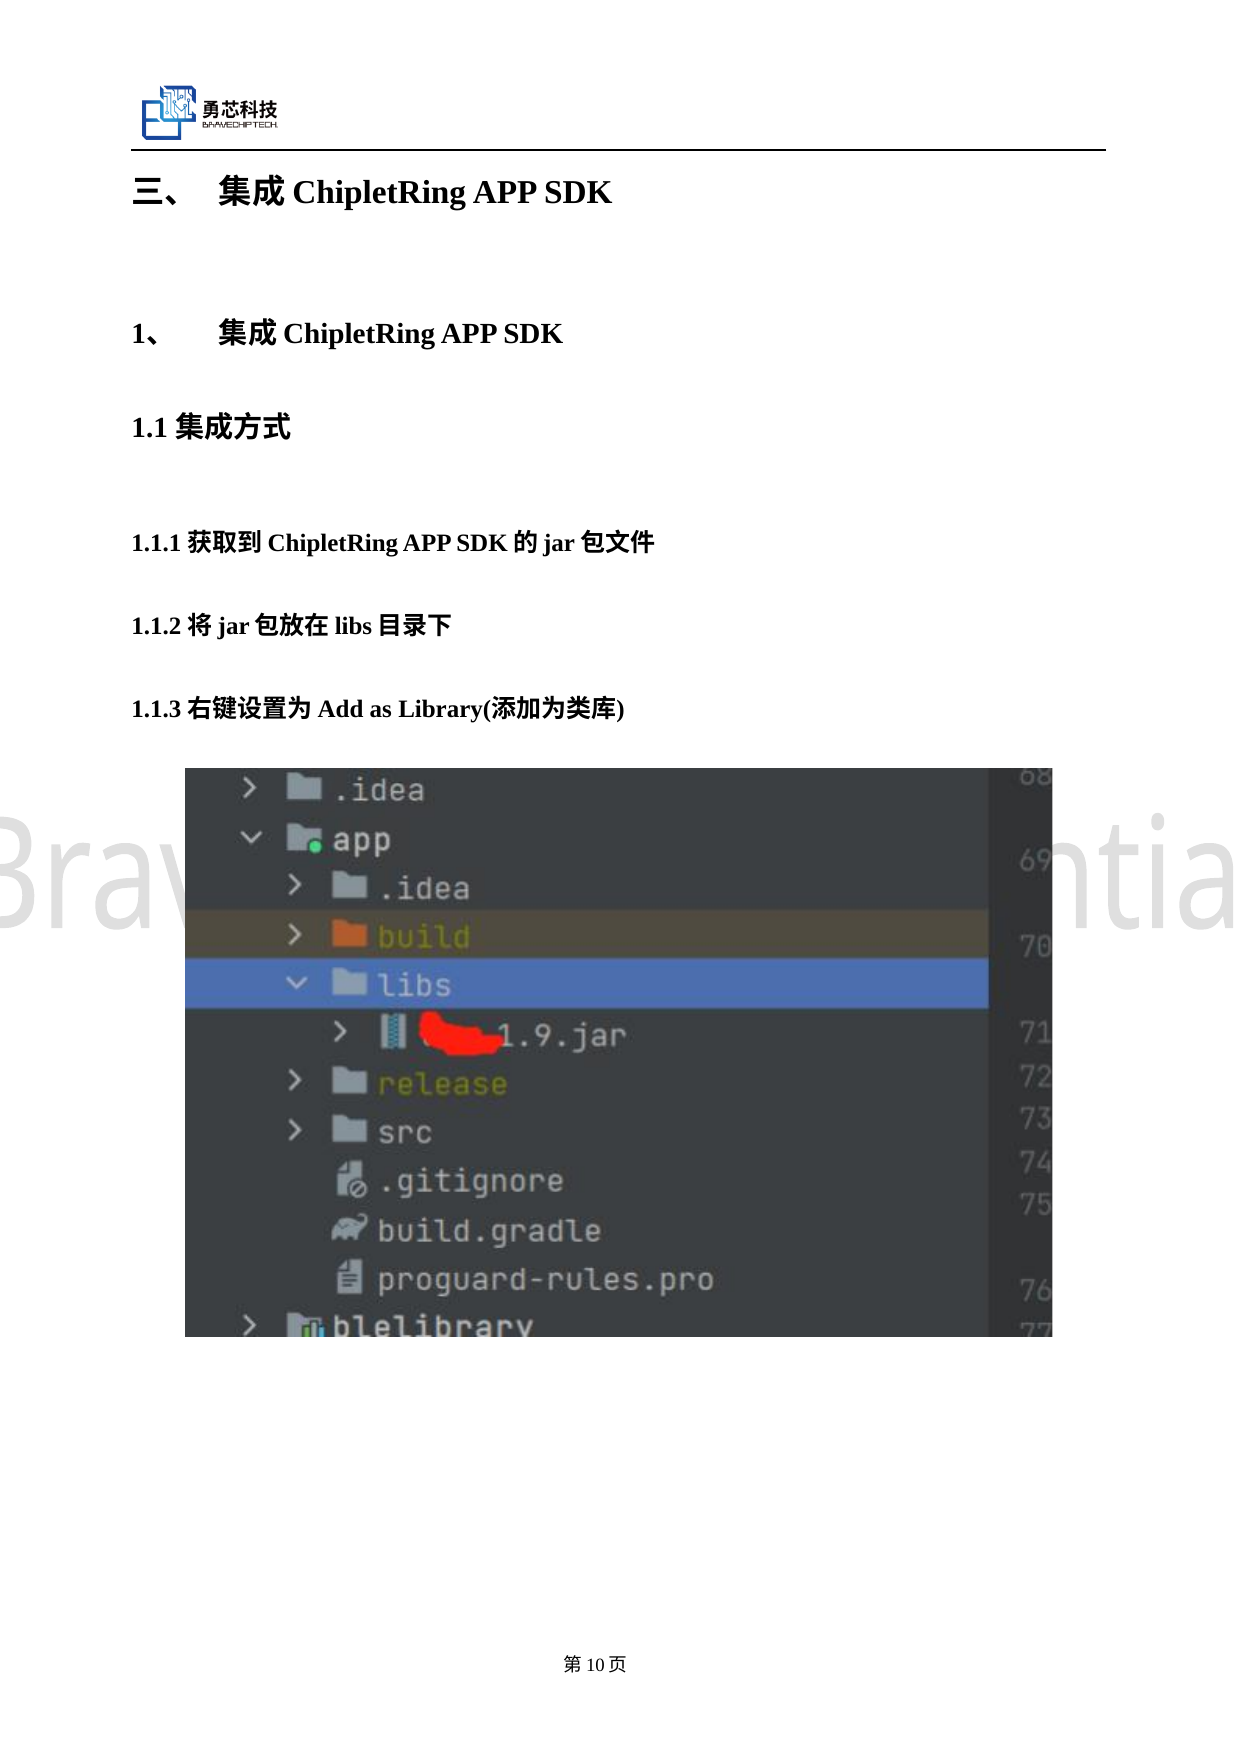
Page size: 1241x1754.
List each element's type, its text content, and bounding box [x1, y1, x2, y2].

picture [185, 826, 1053, 1396]
subtitle 获取到ChipletRing APP SDK的jar包文件 [131, 508, 1106, 573]
subtitle 右键设置为Add as Library(添加为类库) [131, 732, 1106, 797]
subtitle 集成方式 [131, 393, 1106, 458]
subtitle 将jar包放在libs目录下 [131, 620, 1106, 685]
subtitle 集成ChipletRing APP SDK [131, 156, 1106, 221]
picture [131, 76, 283, 147]
subtitle 集成ChipletRing APP SDK [131, 298, 1106, 363]
